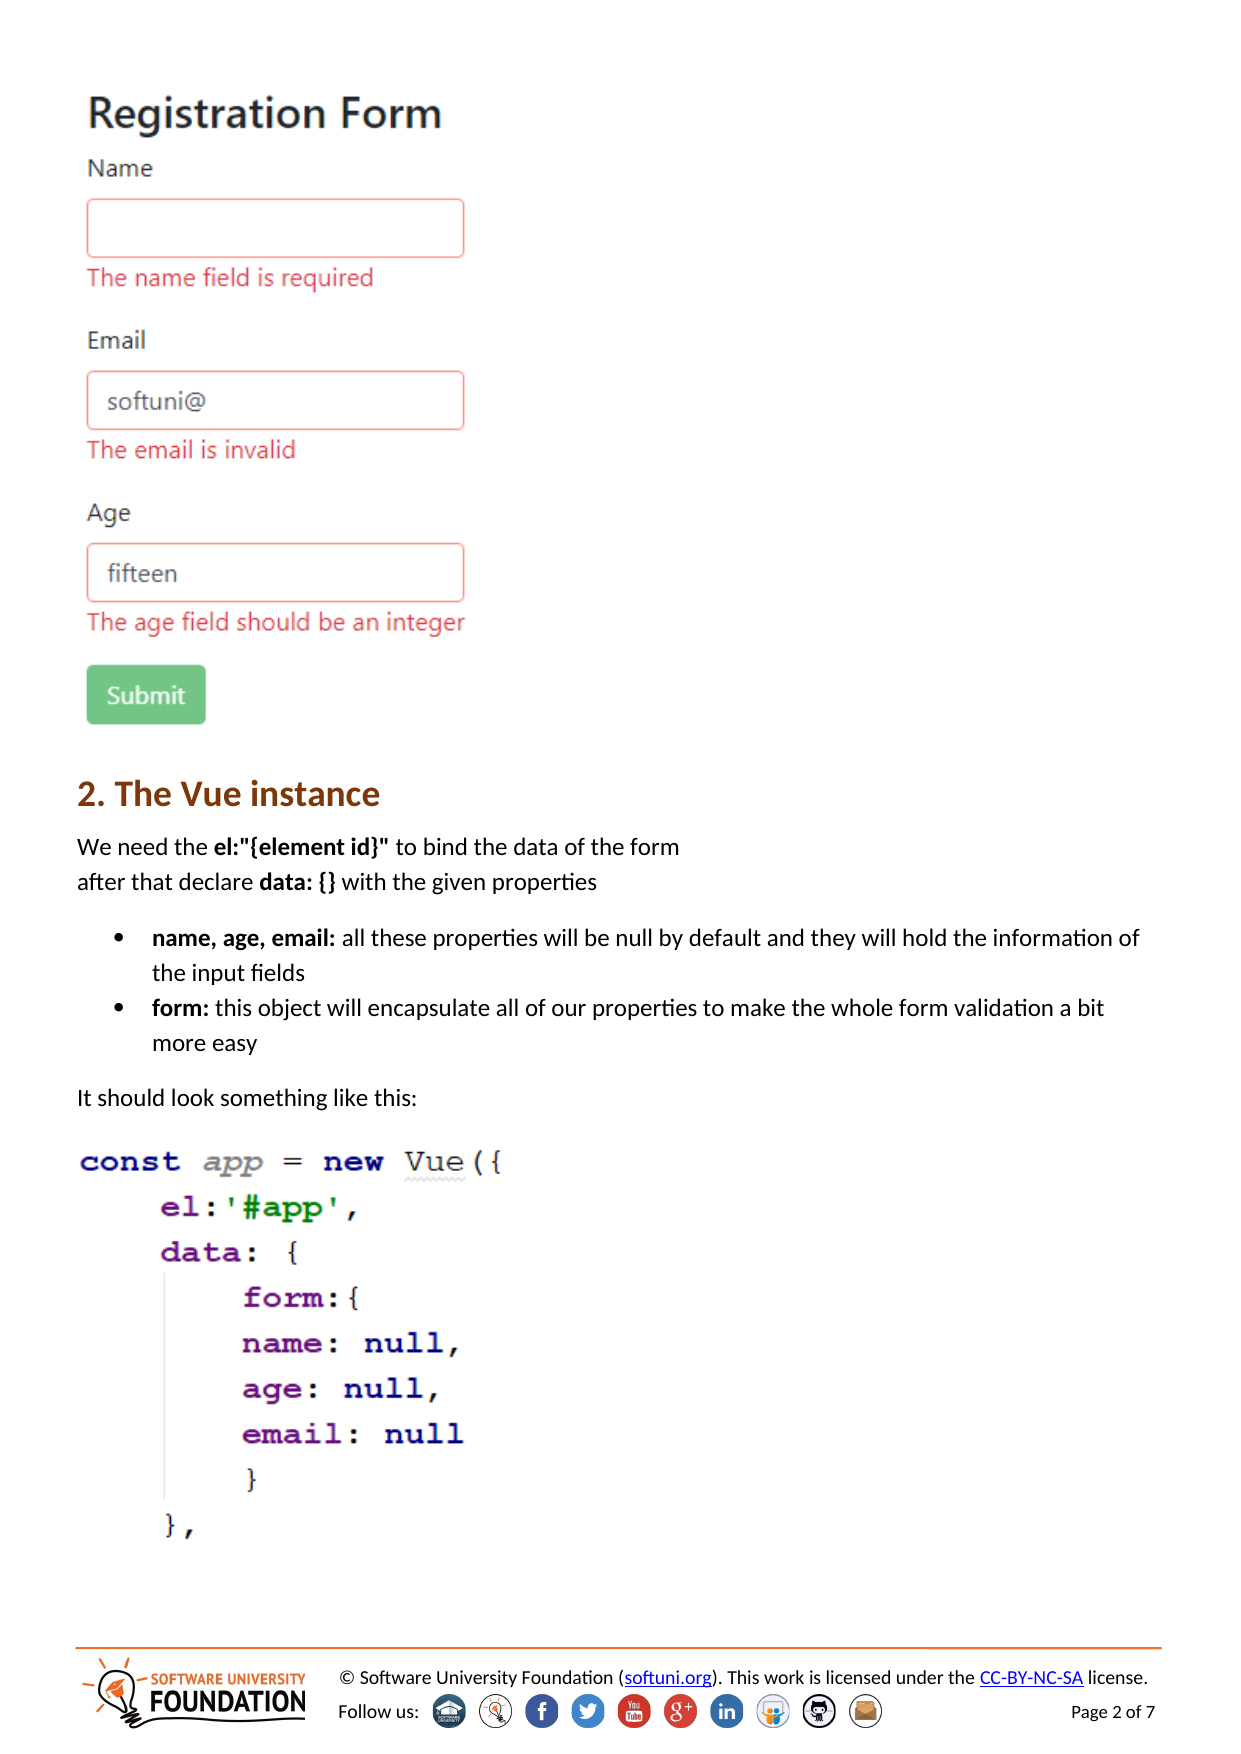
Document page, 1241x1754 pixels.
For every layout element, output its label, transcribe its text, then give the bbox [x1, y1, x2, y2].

text It should look something like this: [77, 1083, 1163, 1113]
picture [802, 1694, 836, 1728]
subtitle The Vue instance [77, 770, 1163, 816]
picture [81, 1656, 305, 1729]
picture [432, 1694, 466, 1728]
picture [76, 87, 507, 745]
picture [525, 1694, 559, 1728]
picture [710, 1694, 744, 1728]
picture [756, 1694, 790, 1728]
picture [617, 1694, 651, 1728]
picture [664, 1694, 697, 1728]
picture [571, 1694, 605, 1728]
picture [849, 1694, 882, 1728]
list form: this object will encapsulate all of our properties to make the whole form validation a bit more easy [114, 992, 1163, 1057]
picture [479, 1694, 512, 1728]
picture [76, 1138, 555, 1558]
list name, age, email: all these properties will be null by default and they will hold the information of the input fields [114, 922, 1163, 987]
text We need the el:"{element id}" to bind the data of the form after that declare data: {} with the given properties [77, 831, 1163, 896]
